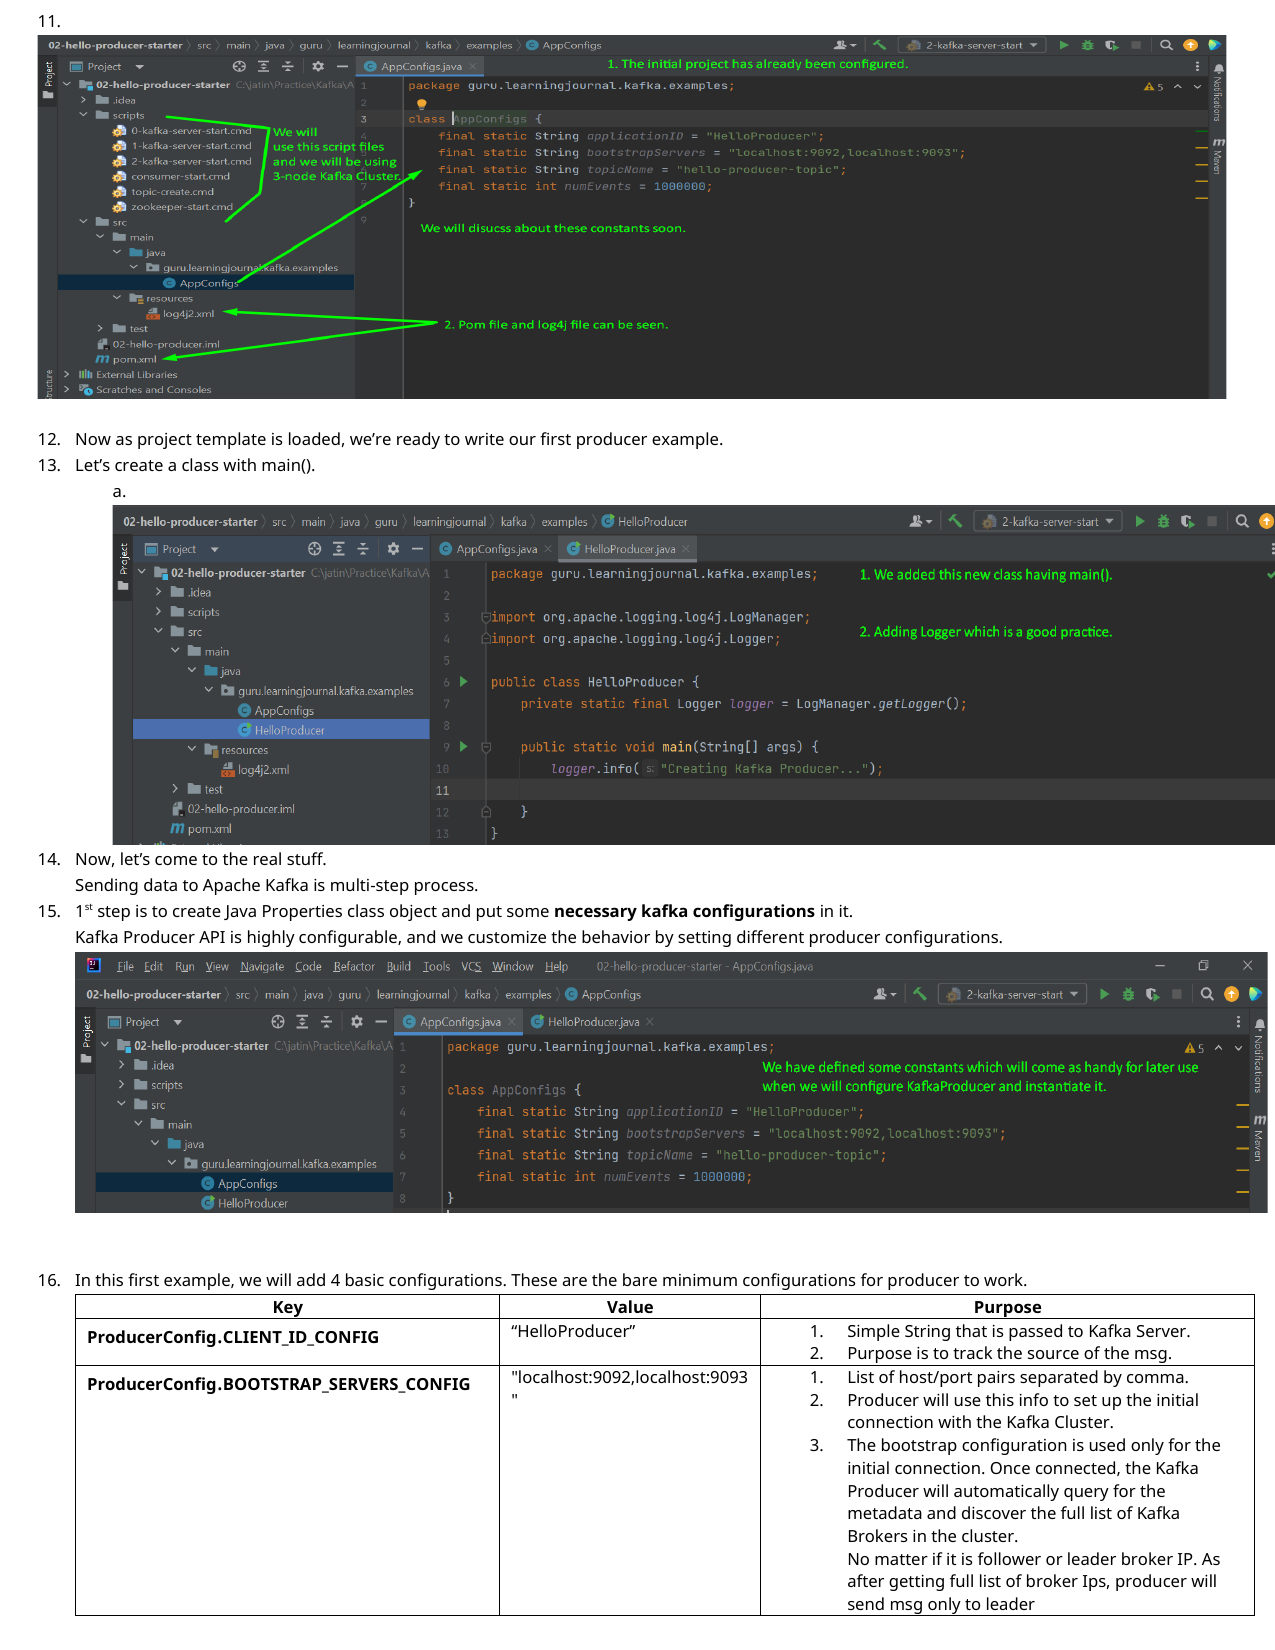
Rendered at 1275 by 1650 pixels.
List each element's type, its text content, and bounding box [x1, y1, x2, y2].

list Let’s create a class with main(). [37, 454, 1255, 476]
picture [37, 35, 1227, 399]
table_header Key [76, 1295, 499, 1318]
table_cell Simple String that is passed to Kafka Server. Purpose is to track the source of the msg. [761, 1319, 1254, 1364]
picture [75, 952, 1268, 1213]
table_cell "localhost:9092,localhost:9093" [500, 1366, 760, 1615]
table_cell ProducerConfig.BOOTSTRAP_SERVERS_CONFIG [76, 1366, 499, 1615]
list In this first example, we will add 4 basic configurations. These are the bare minimum configurations for producer to work. [37, 1268, 1255, 1291]
list Now, let’s come to the real stuff. Sending data to Apache Kafka is multi-step process. [37, 848, 1255, 897]
list Now as project template is loaded, we’re ready to write our first producer example. [37, 428, 1255, 450]
table_header Value [500, 1295, 760, 1318]
picture [112, 505, 1275, 845]
table_header Purpose [761, 1295, 1254, 1318]
table_cell ProducerConfig.CLIENT_ID_CONFIG [76, 1319, 499, 1364]
table_cell “HelloProducer” [500, 1319, 760, 1364]
